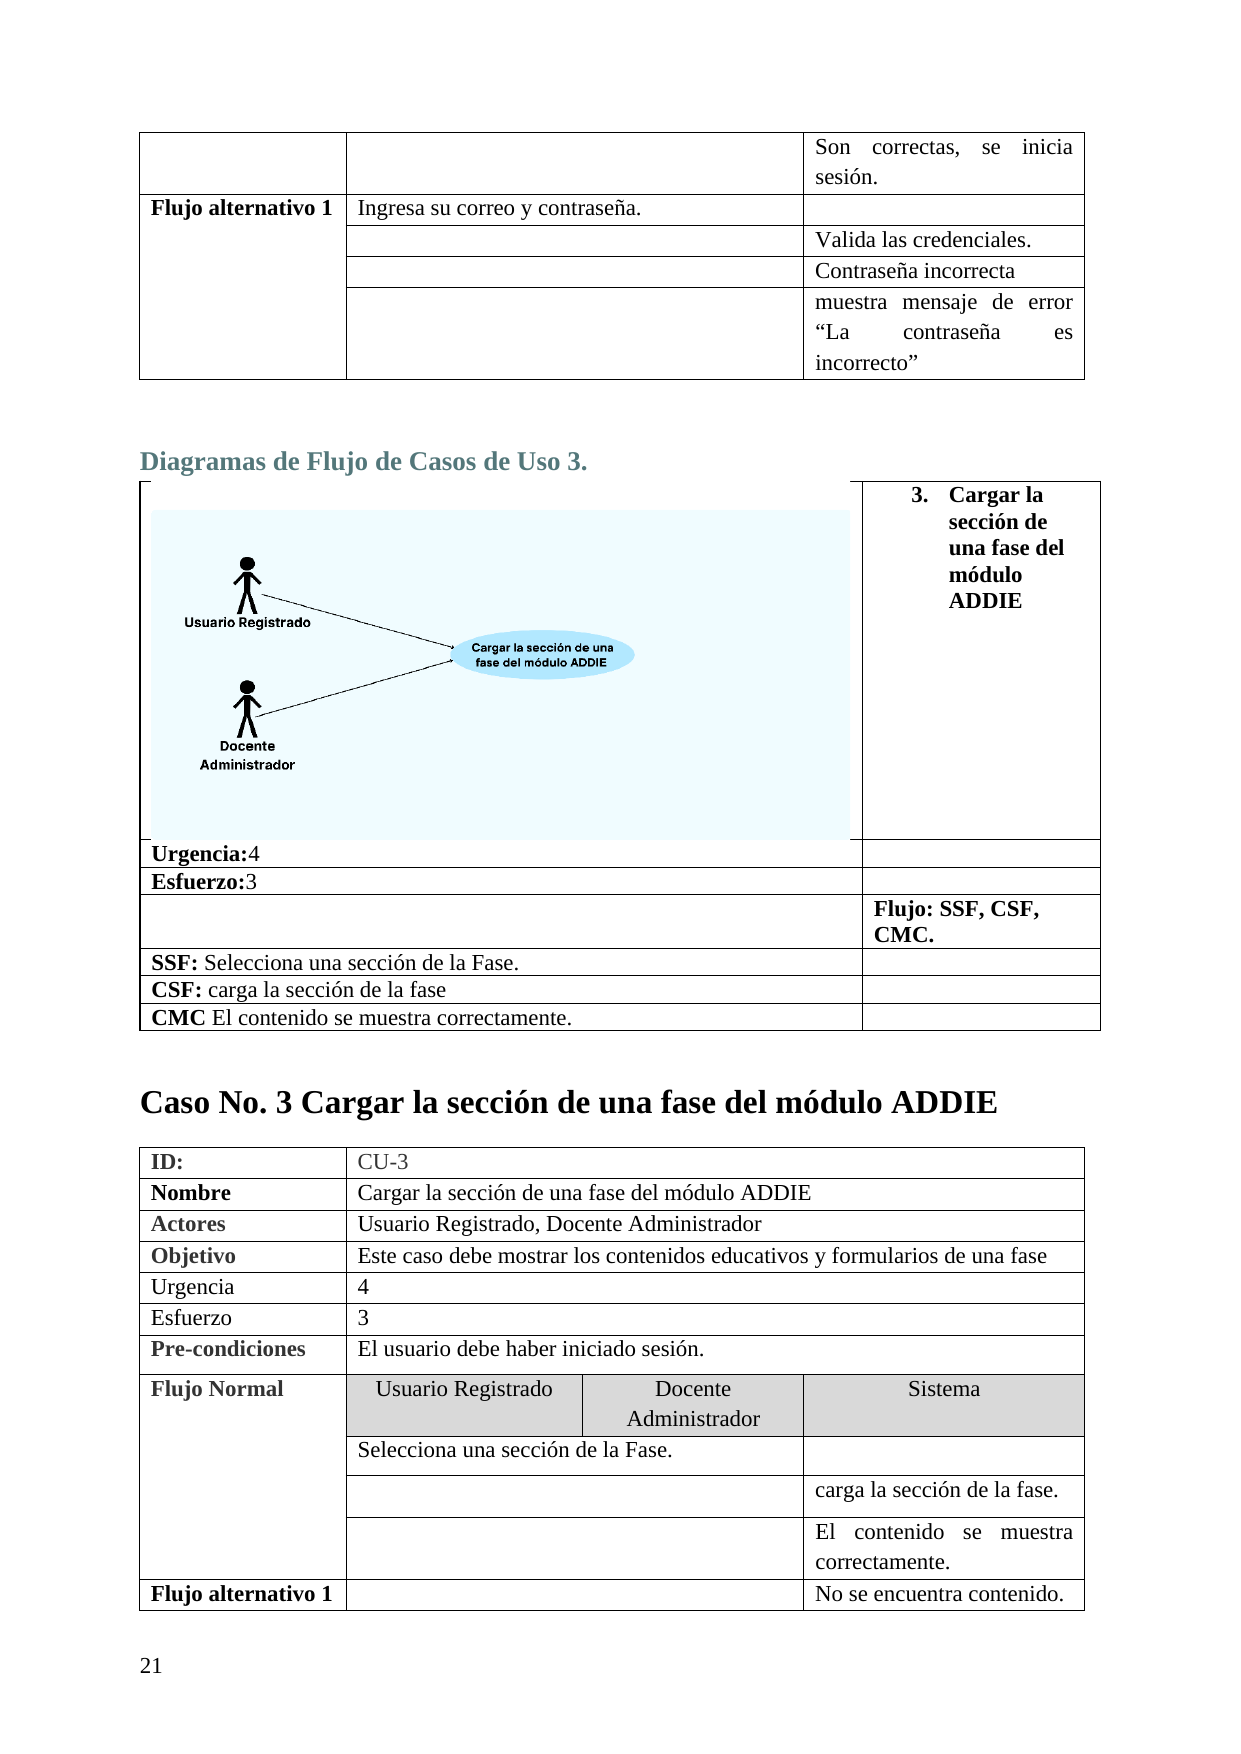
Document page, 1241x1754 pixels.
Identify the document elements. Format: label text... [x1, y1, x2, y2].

table_cell Son correctas, se inicia sesión. [804, 133, 1084, 193]
table_cell Usuario Registrado, Docente Administrador [347, 1211, 1084, 1241]
table_cell Urgencia:4 [141, 840, 862, 867]
table_cell Nombre [140, 1179, 346, 1209]
table_cell El contenido se muestra correctamente. [804, 1518, 1084, 1579]
table_cell Selecciona una sección de la Fase. [347, 1437, 803, 1475]
table_cell [141, 895, 862, 948]
table_cell [347, 226, 803, 256]
table_cell [347, 288, 803, 379]
table_cell 4 [347, 1273, 1084, 1303]
table_cell muestra mensaje de error “La contraseña es incorrecto” [804, 288, 1084, 379]
table_cell No se encuentra contenido. [804, 1580, 1084, 1610]
table_cell [863, 949, 1100, 975]
table_cell Objetivo [140, 1242, 346, 1272]
table_cell [347, 133, 803, 193]
table_cell [804, 195, 1084, 225]
picture [151, 481, 851, 840]
table_cell CSF: carga la sección de la fase [141, 976, 862, 1003]
table_cell [863, 1004, 1100, 1030]
table_cell Esfuerzo [140, 1304, 346, 1334]
table_cell El usuario debe haber iniciado sesión. [347, 1336, 1084, 1374]
table_cell carga la sección de la fase. [804, 1476, 1084, 1517]
table_cell [347, 1476, 803, 1517]
table_header [851, 482, 862, 839]
table_cell Urgencia [140, 1273, 346, 1303]
table_cell Cargar la sección de una fase del módulo ADDIE [347, 1179, 1084, 1209]
table_cell Docente Administrador [583, 1375, 803, 1436]
table_cell Usuario Registrado [347, 1375, 582, 1436]
table_cell Flujo Normal [140, 1375, 346, 1579]
table_cell [347, 1580, 803, 1610]
table_cell Esfuerzo:3 [141, 868, 862, 894]
subtitle Diagramas de Flujo de Casos de Uso 3. [139, 445, 1101, 476]
table_header ID: [140, 1148, 346, 1178]
table_header CU-3 [347, 1148, 1084, 1178]
table_cell Este caso debe mostrar los contenidos educativos y formularios de una fase [347, 1242, 1084, 1272]
table_cell Actores [140, 1211, 346, 1241]
table_cell [863, 976, 1100, 1003]
table_cell Pre-condiciones [140, 1336, 346, 1374]
table_cell [347, 257, 803, 287]
table_cell 3 [347, 1304, 1084, 1334]
table_cell Valida las credenciales. [804, 226, 1084, 256]
table_cell [804, 1437, 1084, 1475]
table_cell SSF: Selecciona una sección de la Fase. [141, 949, 862, 975]
table_cell [863, 840, 1100, 867]
table_cell Ingresa su correo y contraseña. [347, 195, 803, 225]
table_cell Flujo alternativo 1 [140, 195, 346, 379]
table_header [141, 482, 151, 839]
table_cell Contraseña incorrecta [804, 257, 1084, 287]
table_cell Sistema [804, 1375, 1084, 1436]
table_cell [863, 868, 1100, 894]
table_cell CMC El contenido se muestra correctamente. [141, 1004, 862, 1030]
table_cell Flujo alternativo 1 [140, 1580, 346, 1610]
table_cell [347, 1518, 803, 1579]
table_header Cargar la sección de una fase del módulo ADDIE [863, 482, 1100, 839]
table_cell Flujo: SSF, CSF, CMC. [863, 895, 1100, 948]
text Caso No. 3 Cargar la sección de una fase del módulo ADDIE [139, 1082, 1101, 1120]
